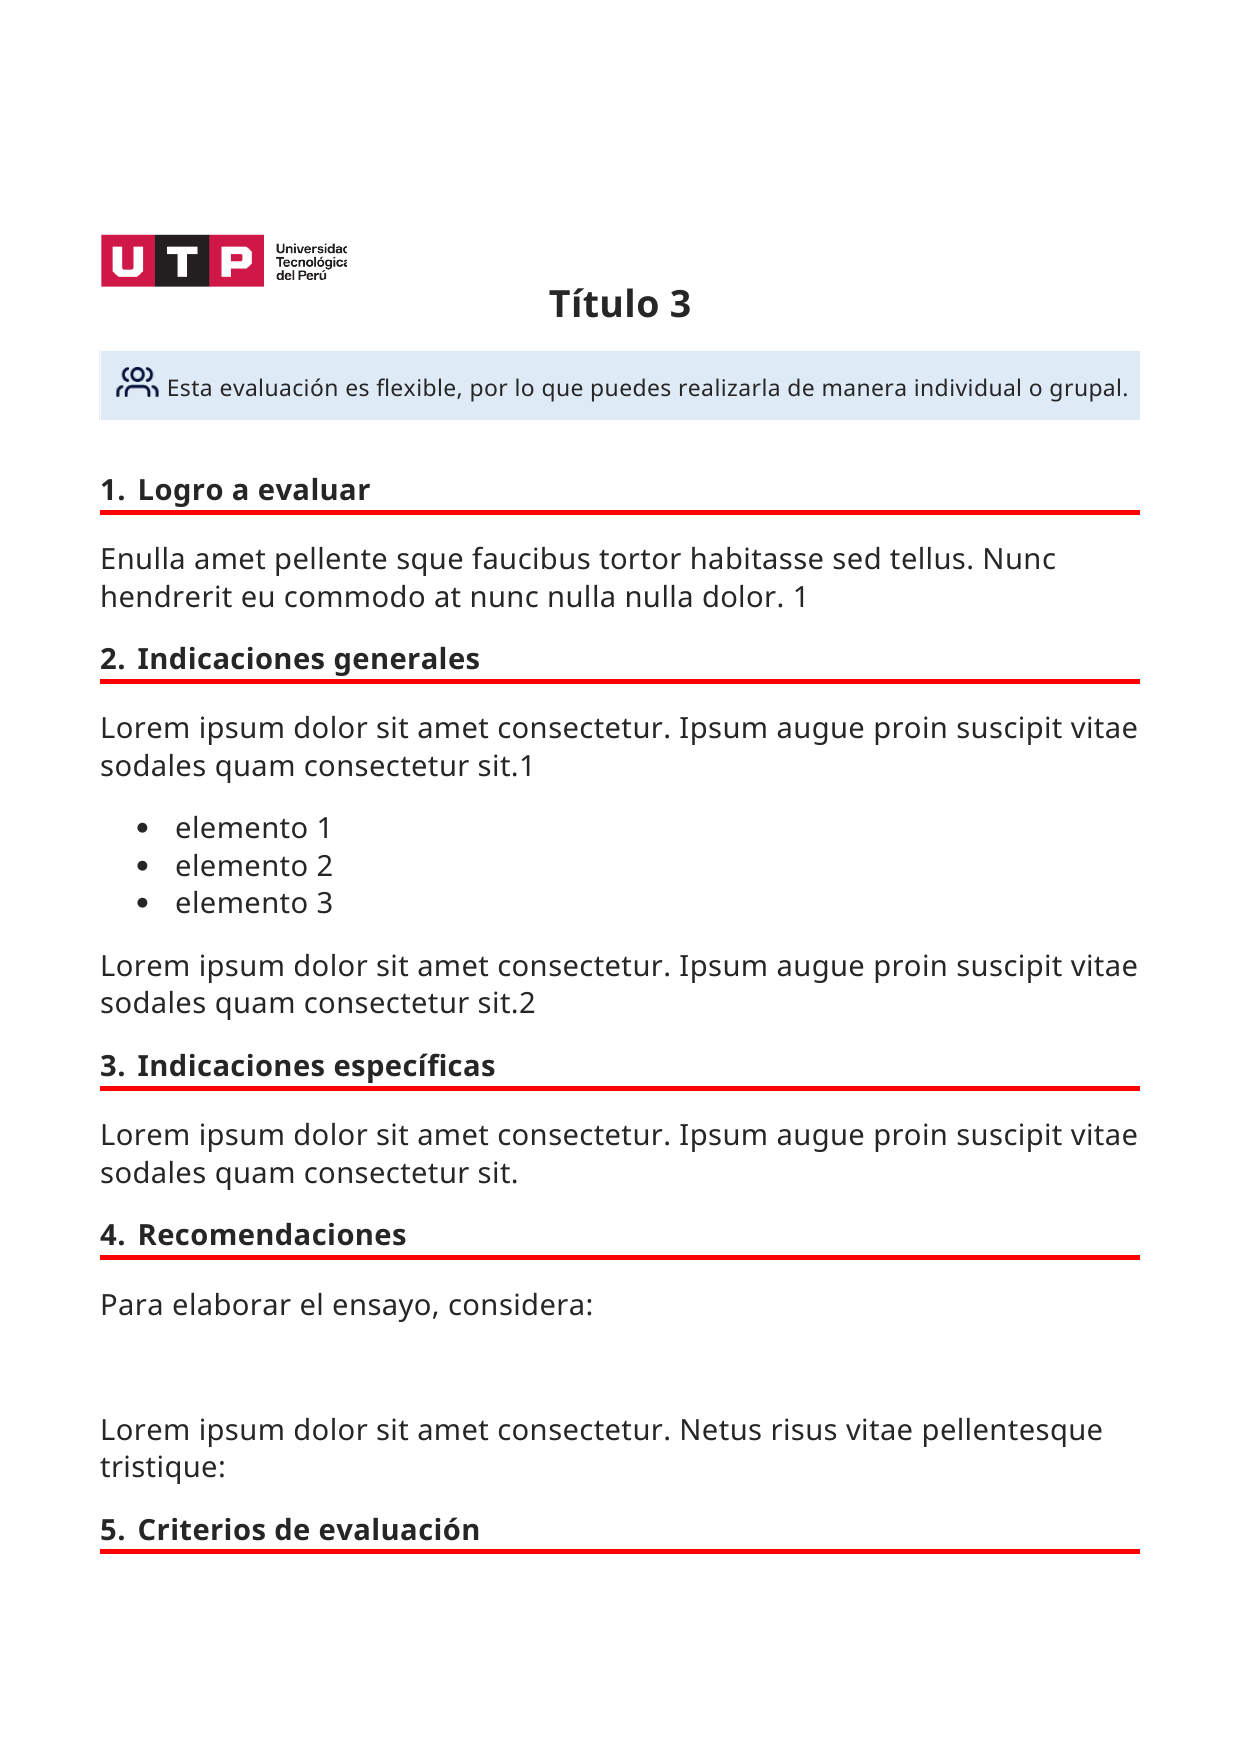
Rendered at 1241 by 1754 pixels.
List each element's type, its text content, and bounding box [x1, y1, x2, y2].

text Lorem ipsum dolor sit amet consectetur. Ipsum augue proin suscipit vitae sodales quam consectetur sit.1 [100, 709, 1140, 784]
text Indicaciones específicas [100, 1046, 1140, 1086]
text Enulla amet pellente sque faucibus tortor habitasse sed tellus. Nunc hendrerit eu commodo at nunc nulla nulla dolor. 1 [100, 539, 1140, 614]
text Esta evaluación es flexible, por lo que puedes realizarla de manera individual o grupal. [101, 351, 1140, 420]
text Logro a evaluar [100, 470, 1140, 510]
text Título 3 [100, 287, 1140, 325]
picture [101, 234, 347, 287]
text Lorem ipsum dolor sit amet consectetur. Netus risus vitae pellentesque tristique: [100, 1410, 1140, 1485]
text Recomendaciones [100, 1216, 1140, 1255]
list elemento 3 [137, 884, 1140, 921]
text Criterios de evaluación [100, 1510, 1140, 1549]
text Para elaborar el ensayo, considera: [100, 1285, 1140, 1322]
picture [108, 367, 167, 397]
list elemento 2 [137, 846, 1140, 884]
text Lorem ipsum dolor sit amet consectetur. Ipsum augue proin suscipit vitae sodales quam consectetur sit.2 [100, 946, 1140, 1021]
list elemento 1 [137, 809, 1140, 846]
text Indicaciones generales [100, 639, 1140, 679]
text Lorem ipsum dolor sit amet consectetur. Ipsum augue proin suscipit vitae sodales quam consectetur sit. [100, 1116, 1140, 1191]
